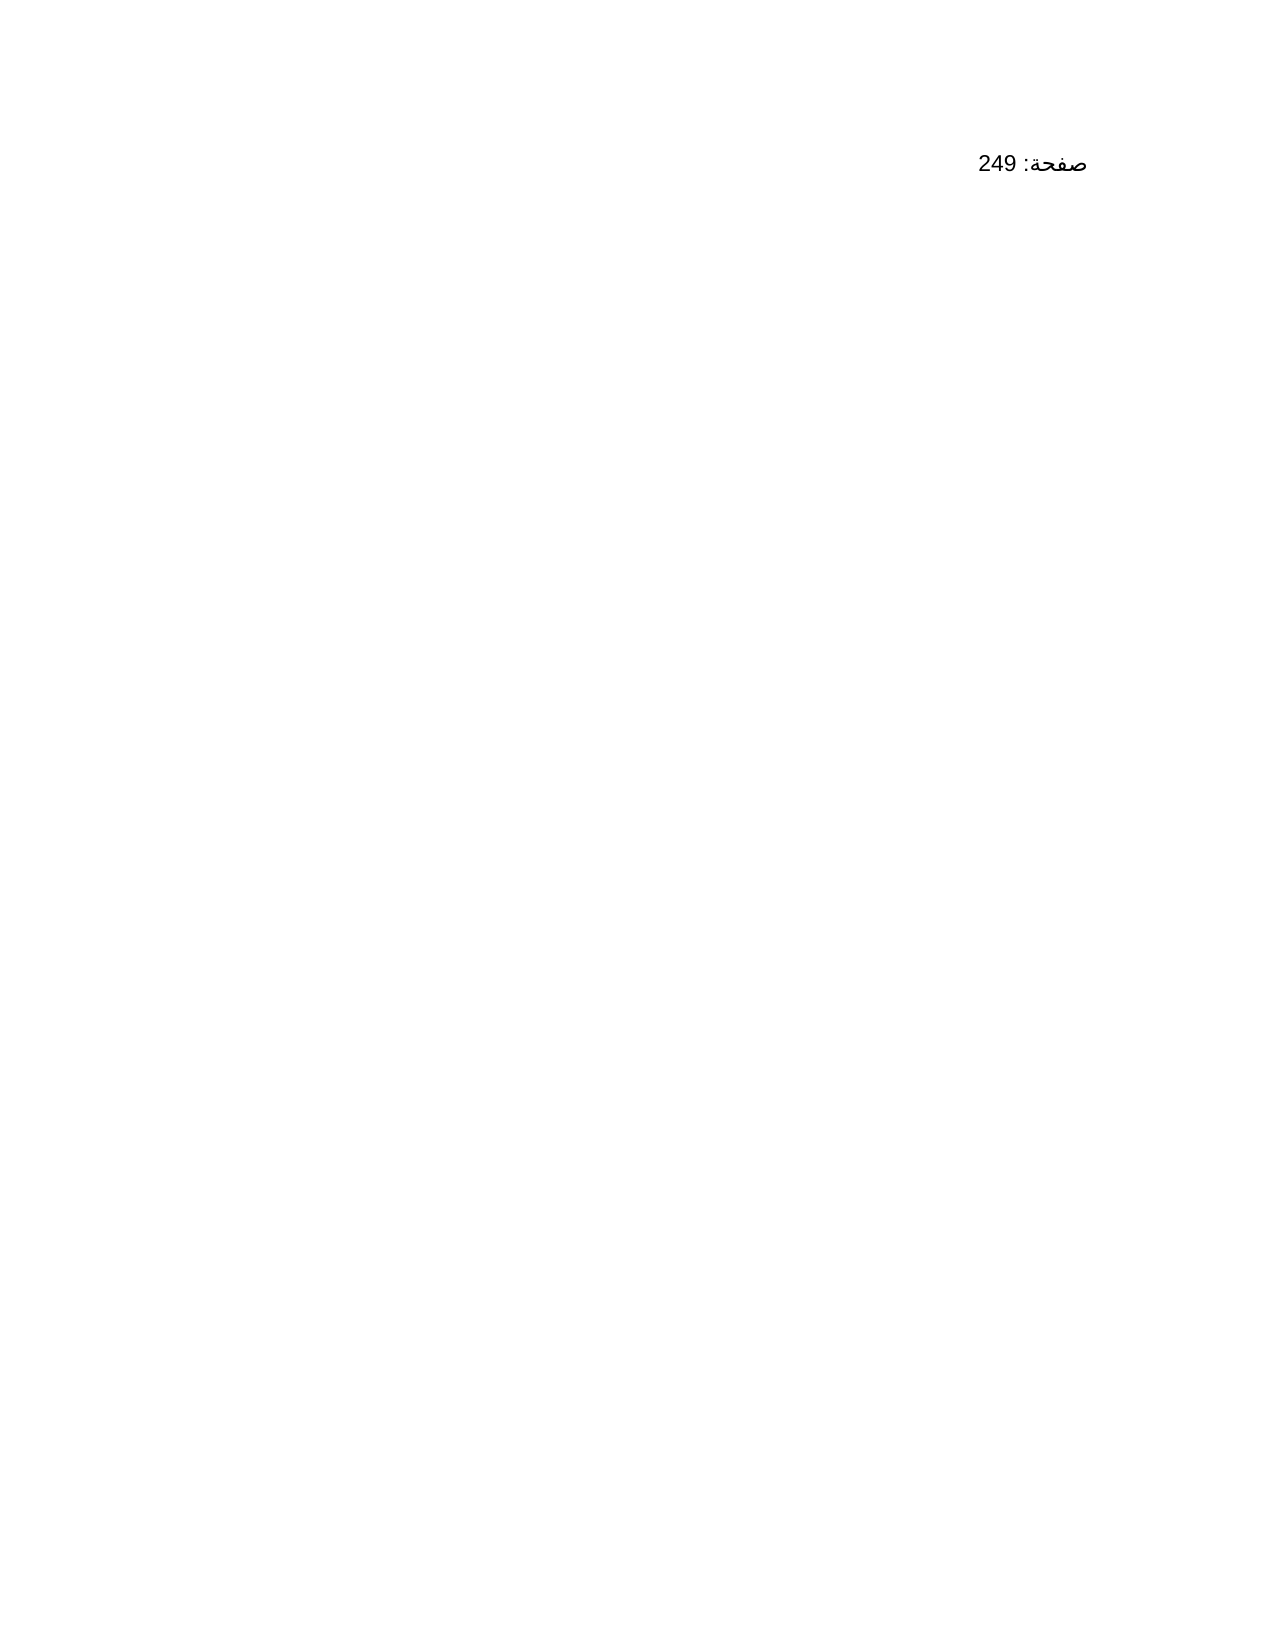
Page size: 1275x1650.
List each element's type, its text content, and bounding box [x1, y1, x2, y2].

text صفحة: 249 [187, 150, 1087, 176]
